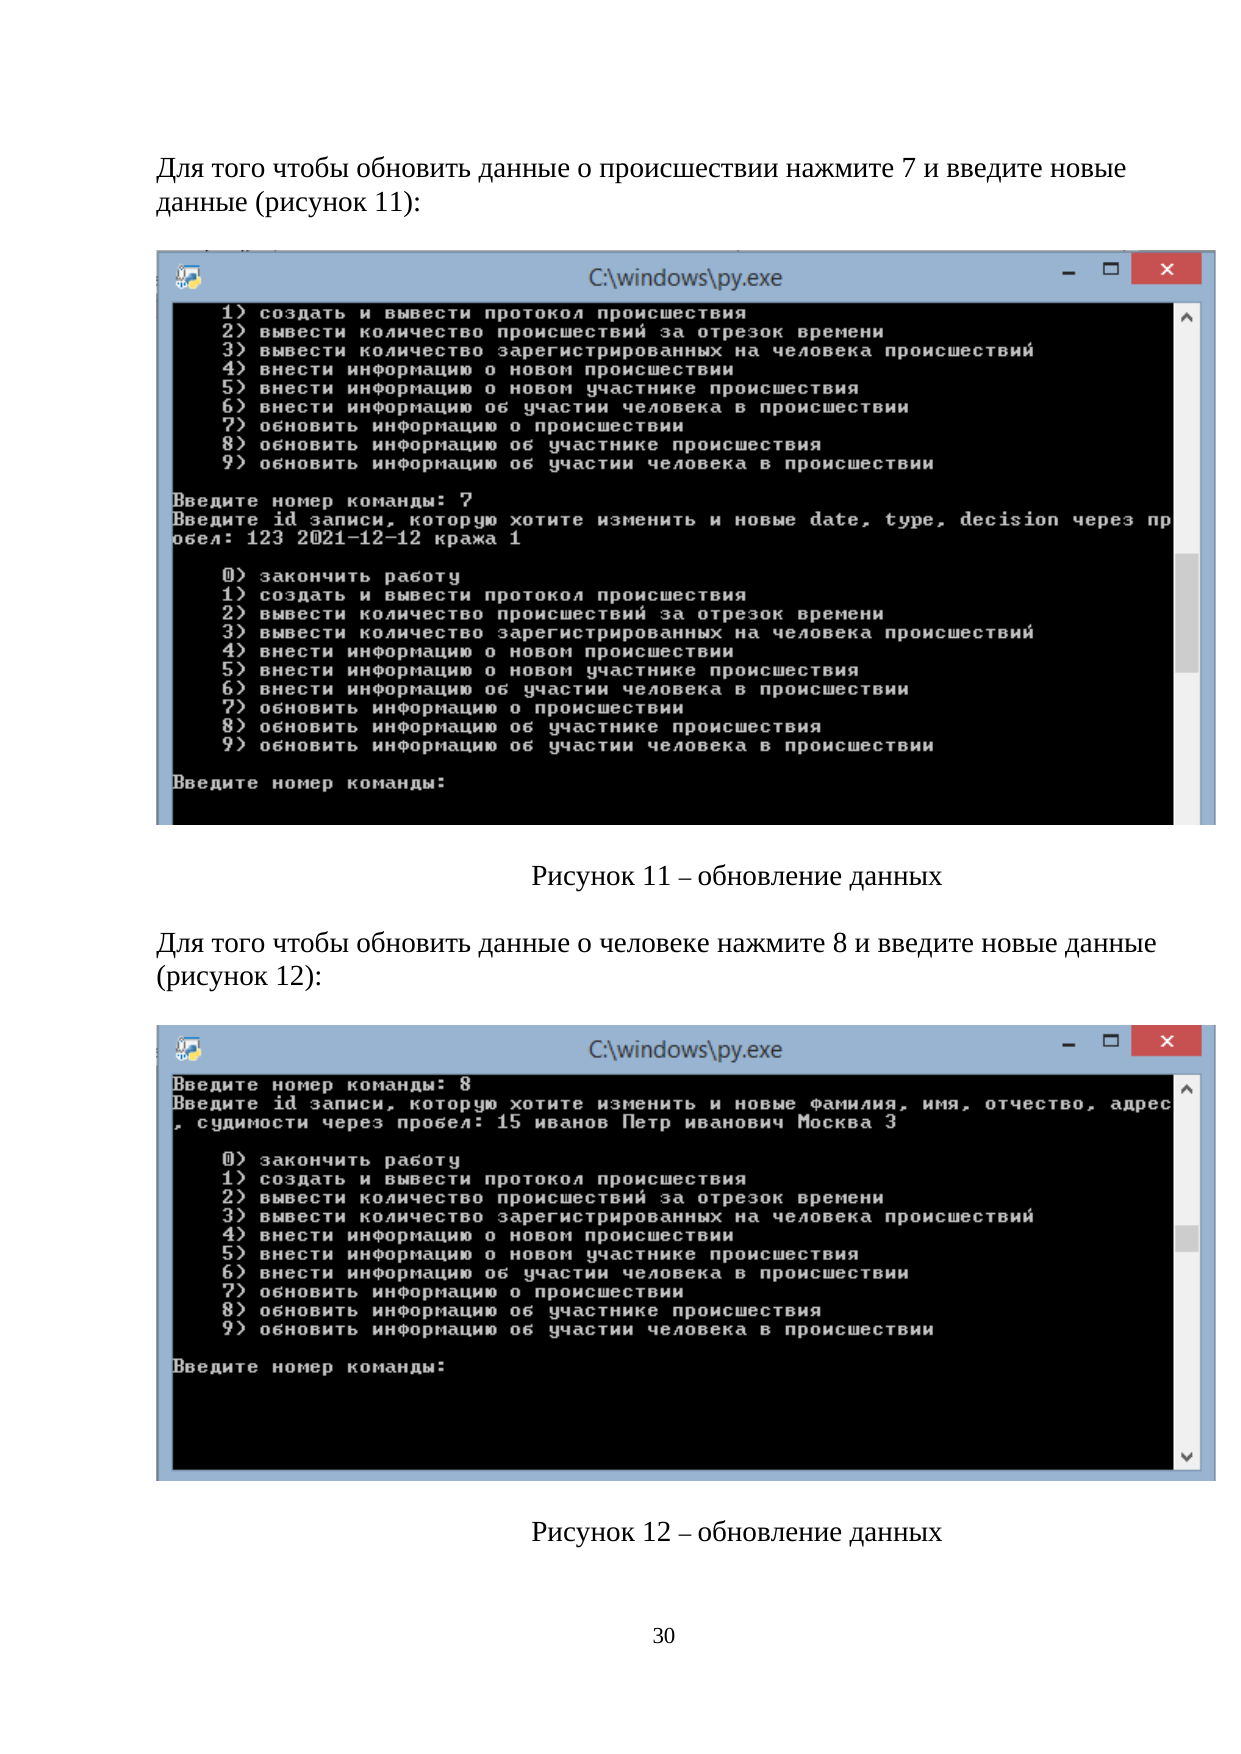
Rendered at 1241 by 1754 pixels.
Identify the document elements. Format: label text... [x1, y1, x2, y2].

picture [156, 250, 1216, 825]
text Для того чтобы обновить данные о происшествии нажмите 7 и введите новые данные (рисунок 11): [156, 150, 1223, 217]
text Для того чтобы обновить данные о человеке нажмите 8 и введите новые данные (рисунок 12): [156, 925, 1223, 992]
text Рисунок 12 – обновление данных [237, 1514, 1092, 1547]
picture [156, 1025, 1216, 1481]
text Рисунок 11 – обновление данных [237, 858, 1092, 891]
